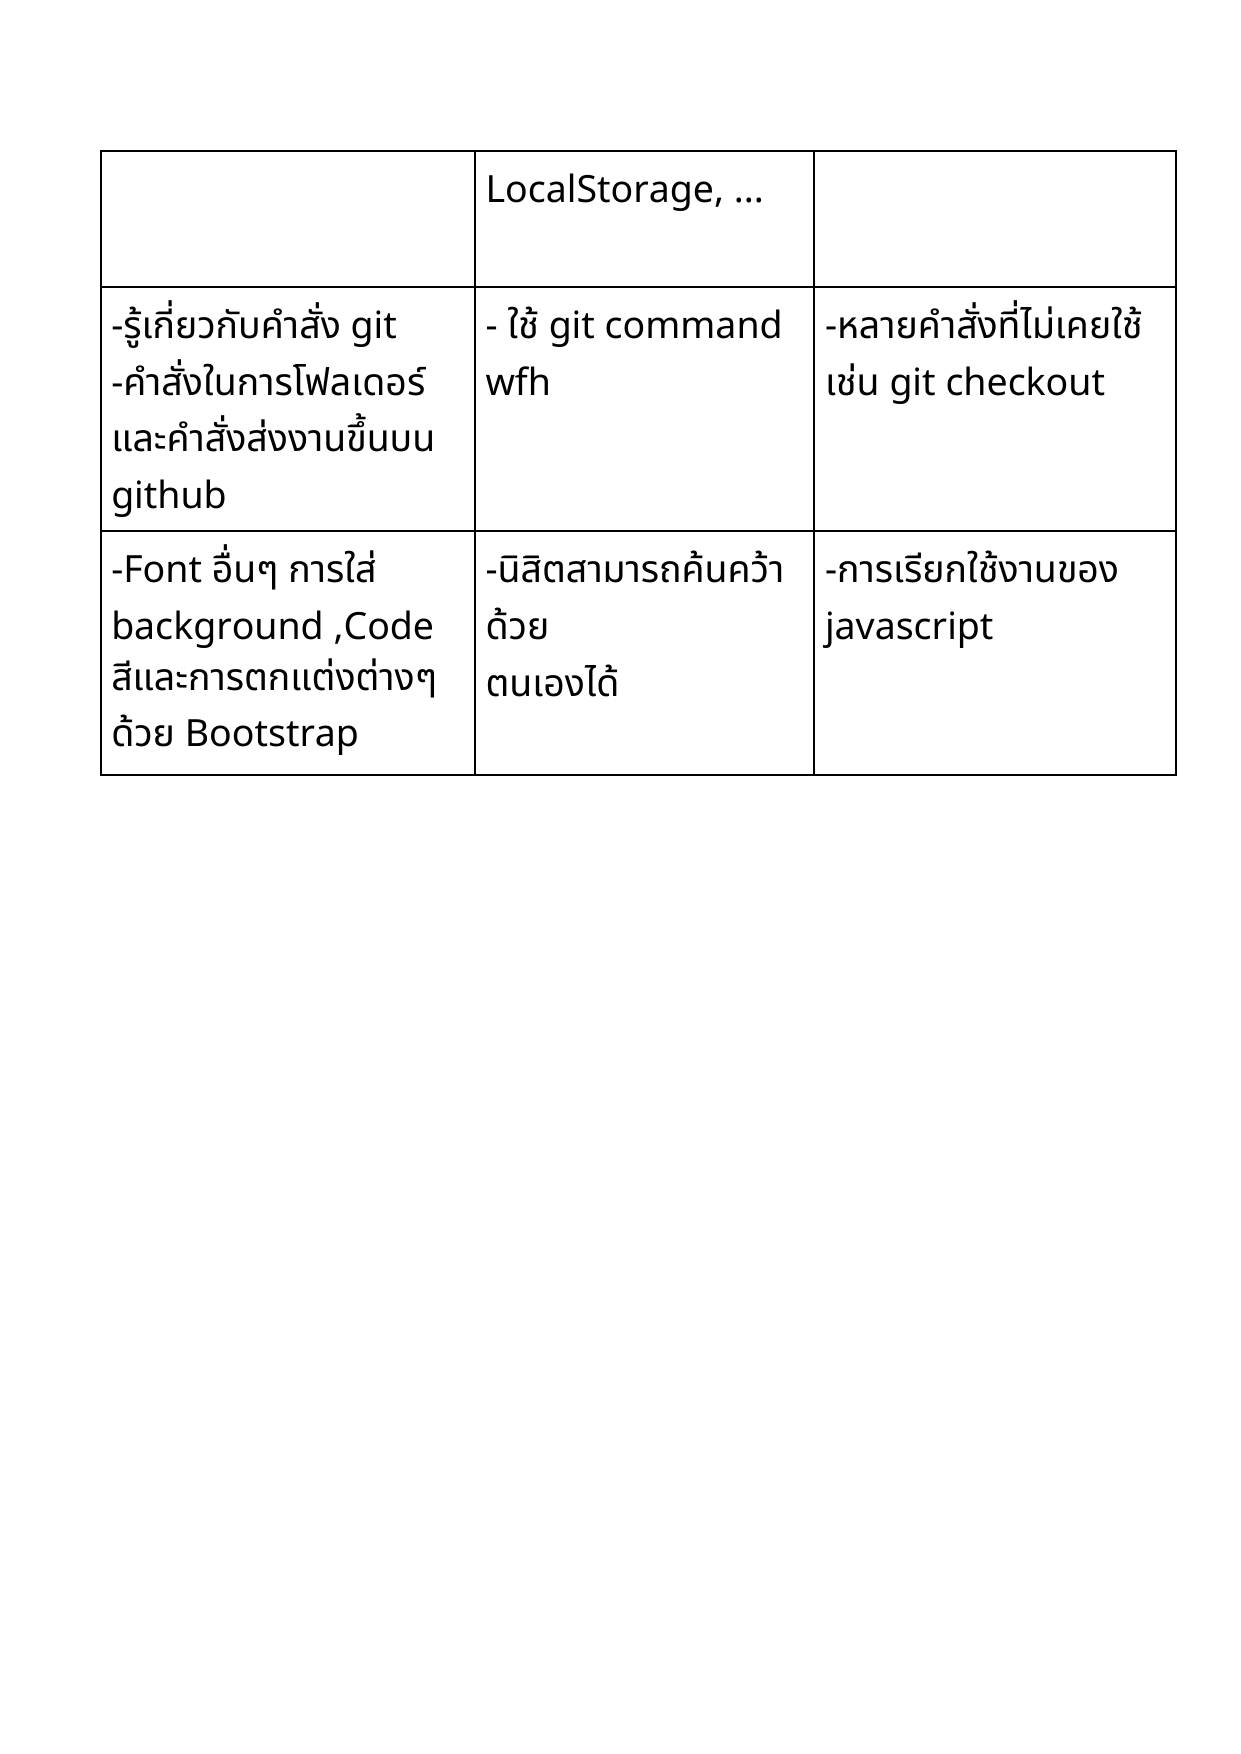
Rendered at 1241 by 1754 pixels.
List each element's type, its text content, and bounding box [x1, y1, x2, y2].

table_cell - ใช้ git command wfh [476, 288, 813, 530]
table_cell -Font อื่นๆ การใส่ background ,Code สีและการตกแต่งต่างๆด้วย Bootstrap [102, 532, 474, 774]
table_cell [476, 152, 813, 286]
table_cell -นิสิตสามารถค้นคว้าด้วย ตนเองได้ [476, 532, 813, 774]
table_cell -การเรียกใช้งานของ javascript [815, 532, 1175, 774]
table_cell -หลายคำสั่งที่ไม่เคยใช้ เช่น git checkout [815, 288, 1175, 530]
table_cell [815, 152, 1175, 286]
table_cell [102, 152, 474, 286]
table_cell -รู้เกี่ยวกับคำสั่ง git -คำสั่งในการโฟลเดอร์และคำสั่งส่งงานขึ้นบน github [102, 288, 474, 530]
